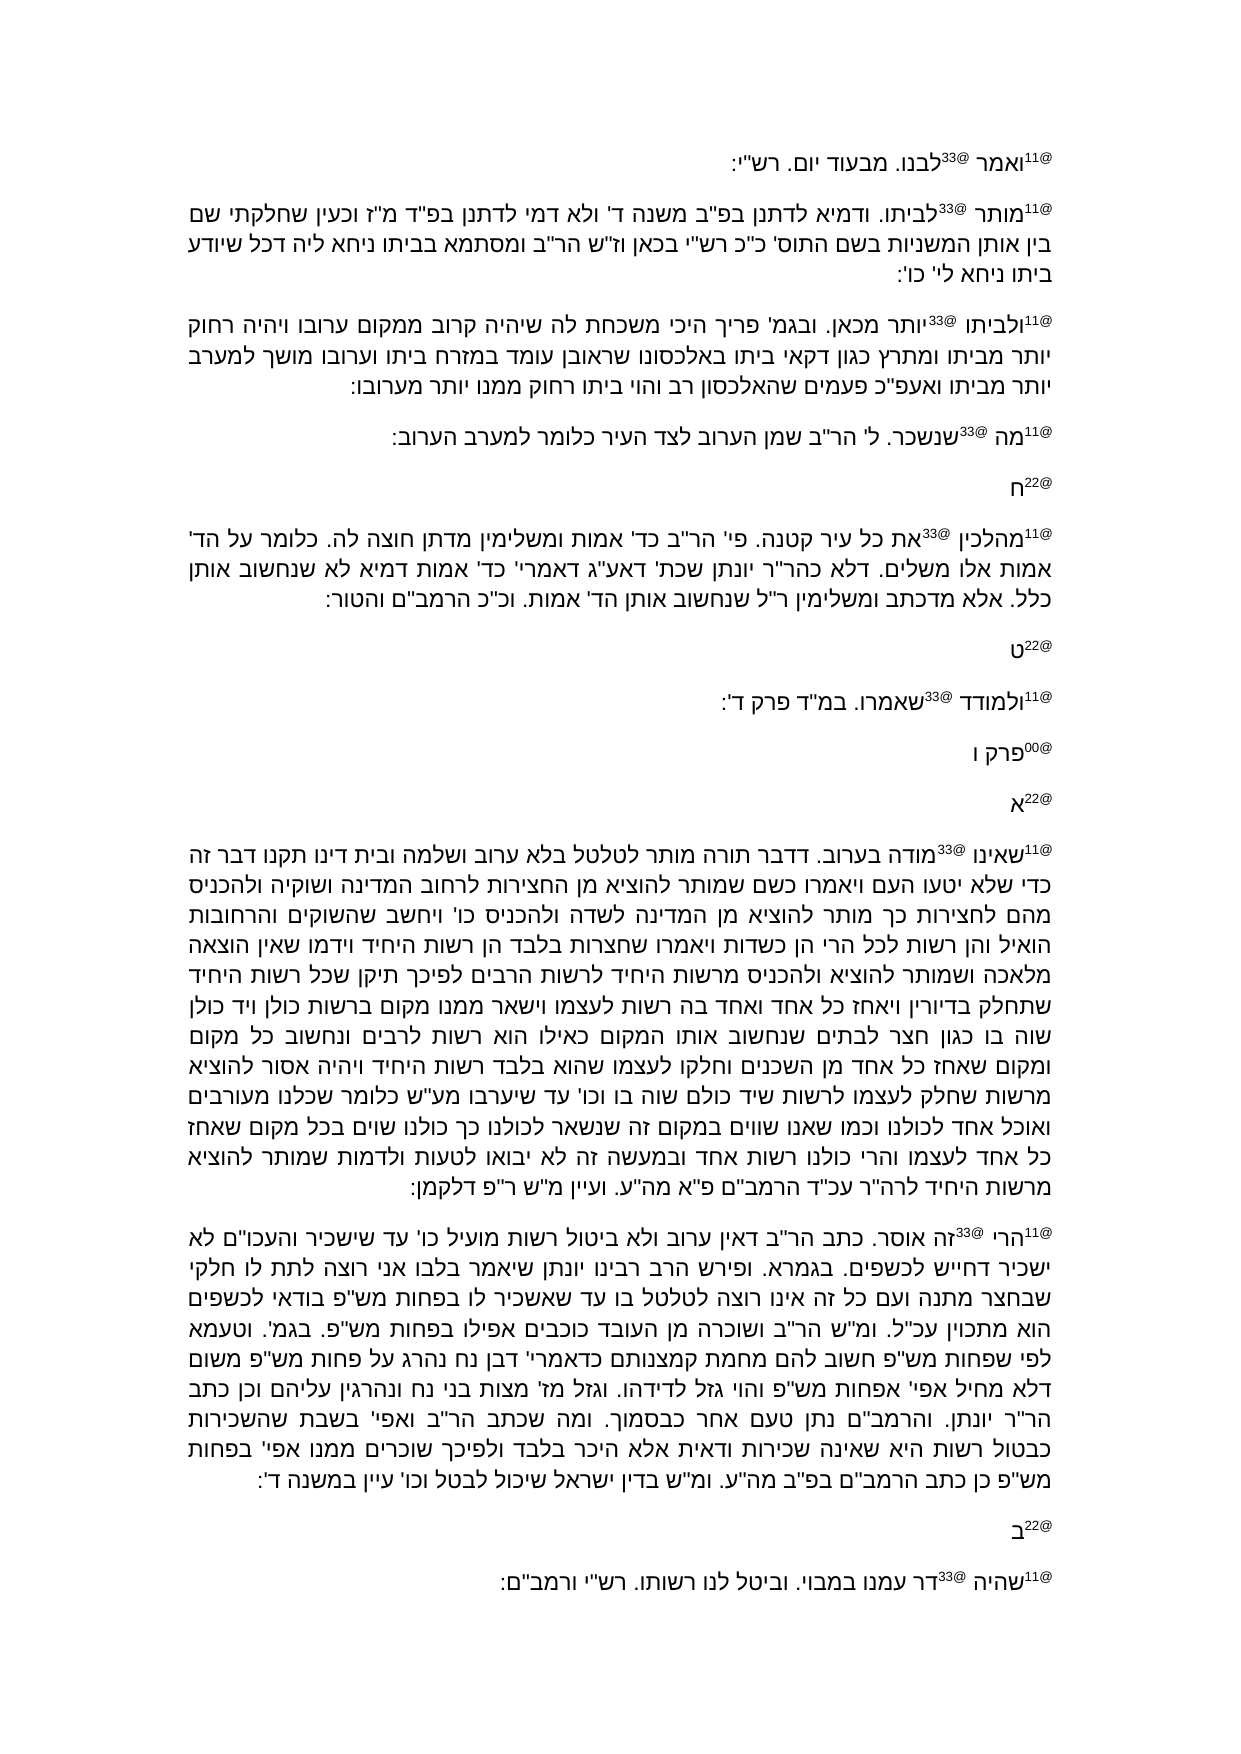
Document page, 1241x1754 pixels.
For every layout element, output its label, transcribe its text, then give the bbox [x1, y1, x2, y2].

text @11הרי @33זה אוסר. כתב הר"ב דאין ערוב ולא ביטול רשות מועיל כו' עד שישכיר והעכו"ם לא ישכיר דחייש לכשפים. בגמרא. ופירש הרב רבינו יונתן שיאמר בלבו אני רוצה לתת לו חלקי שבחצר מתנה ועם כל זה אינו רוצה לטלטל בו עד שאשכיר לו בפחות מש"פ בודאי לכשפים הוא מתכוין עכ"ל. ומ"ש הר"ב ושוכרה מן העובד כוכבים אפילו בפחות מש"פ. בגמ'. וטעמא לפי שפחות מש"פ חשוב להם מחמת קמצנותם כדאמרי' דבן נח נהרג על פחות מש"פ משום דלא מחיל אפי' אפחות מש"פ והוי גזל לדידהו. וגזל מז' מצות בני נח ונהרגין עליהם וכן כתב הר"ר יונתן. והרמב"ם נתן טעם אחר כבסמוך. ומה שכתב הר"ב ואפי' בשבת שהשכירות כבטול רשות היא שאינה שכירות ודאית אלא היכר בלבד ולפיכך שוכרים ממנו אפי' בפחות מש"פ כן כתב הרמב"ם בפ"ב מה"ע. ומ"ש בדין ישראל שיכול לבטל וכו' עיין במשנה ד': [187, 1225, 1053, 1493]
text @22ח [187, 475, 1053, 501]
text @11שאינו @33מודה בערוב. דדבר תורה מותר לטלטל בלא ערוב ושלמה ובית דינו תקנו דבר זה כדי שלא יטעו העם ויאמרו כשם שמותר להוציא מן החצירות לרחוב המדינה ושוקיה ולהכניס מהם לחצירות כך מותר להוציא מן המדינה לשדה ולהכניס כו' ויחשב שהשוקים והרחובות הואיל והן רשות לכל הרי הן כשדות ויאמרו שחצרות בלבד הן רשות היחיד וידמו שאין הוצאה מלאכה ושמותר להוציא ולהכניס מרשות היחיד לרשות הרבים לפיכך תיקן שכל רשות היחיד שתחלק בדיורין ויאחז כל אחד ואחד בה רשות לעצמו וישאר ממנו מקום ברשות כולן ויד כולן שוה בו כגון חצר לבתים שנחשוב אותו המקום כאילו הוא רשות לרבים ונחשוב כל מקום ומקום שאחז כל אחד מן השכנים וחלקו לעצמו שהוא בלבד רשות היחיד ויהיה אסור להוציא מרשות שחלק לעצמו לרשות שיד כולם שוה בו וכו' עד שיערבו מע"ש כלומר שכלנו מעורבים ואוכל אחד לכולנו וכמו שאנו שווים במקום זה שנשאר לכולנו כך כולנו שוים בכל מקום שאחז כל אחד לעצמו והרי כולנו רשות אחד ובמעשה זה לא יבואו לטעות ולדמות שמותר להוציא מרשות היחיד לרה"ר עכ"ד הרמב"ם פ"א מה"ע. ועיין מ"ש ר"פ דלקמן: [187, 842, 1053, 1200]
text @11מה @33שנשכר. ל' הר"ב שמן הערוב לצד העיר כלומר למערב הערוב: [187, 424, 1053, 450]
text @00פרק ו [187, 739, 1053, 766]
text @11שהיה @33דר עמנו במבוי. וביטל לנו רשותו. רש"י ורמב"ם: [187, 1569, 1053, 1595]
text @11ולביתו @33יותר מכאן. ובגמ' פריך היכי משכחת לה שיהיה קרוב ממקום ערובו ויהיה רחוק יותר מביתו ומתרץ כגון דקאי ביתו באלכסונו שראובן עומד במזרח ביתו וערובו מושך למערב יותר מביתו ואעפ"כ פעמים שהאלכסון רב והוי ביתו רחוק ממנו יותר מערובו: [187, 312, 1053, 399]
text @11מותר @33לביתו. ודמיא לדתנן בפ"ב משנה ד' ולא דמי לדתנן בפ"ד מ"ז וכעין שחלקתי שם בין אותן המשניות בשם התוס' כ"כ רש"י בכאן וז"ש הר"ב ומסתמא בביתו ניחא ליה דכל שיודע ביתו ניחא לי' כו': [187, 201, 1053, 288]
text @22ט [187, 637, 1053, 664]
text @11ולמודד @33שאמרו. במ"ד פרק ד': [187, 688, 1053, 715]
text @11ואמר @33לבנו. מבעוד יום. רש"י: [187, 150, 1053, 176]
text @11מהלכין @33את כל עיר קטנה. פי' הר"ב כד' אמות ומשלימין מדתן חוצה לה. כלומר על הד' אמות אלו משלים. דלא כהר"ר יונתן שכת' דאע"ג דאמרי' כד' אמות דמיא לא שנחשוב אותן כלל. אלא מדכתב ומשלימין ר"ל שנחשוב אותן הד' אמות. וכ"כ הרמב"ם והטור: [187, 526, 1053, 613]
text @22א [187, 791, 1053, 817]
text @22ב [187, 1518, 1053, 1544]
